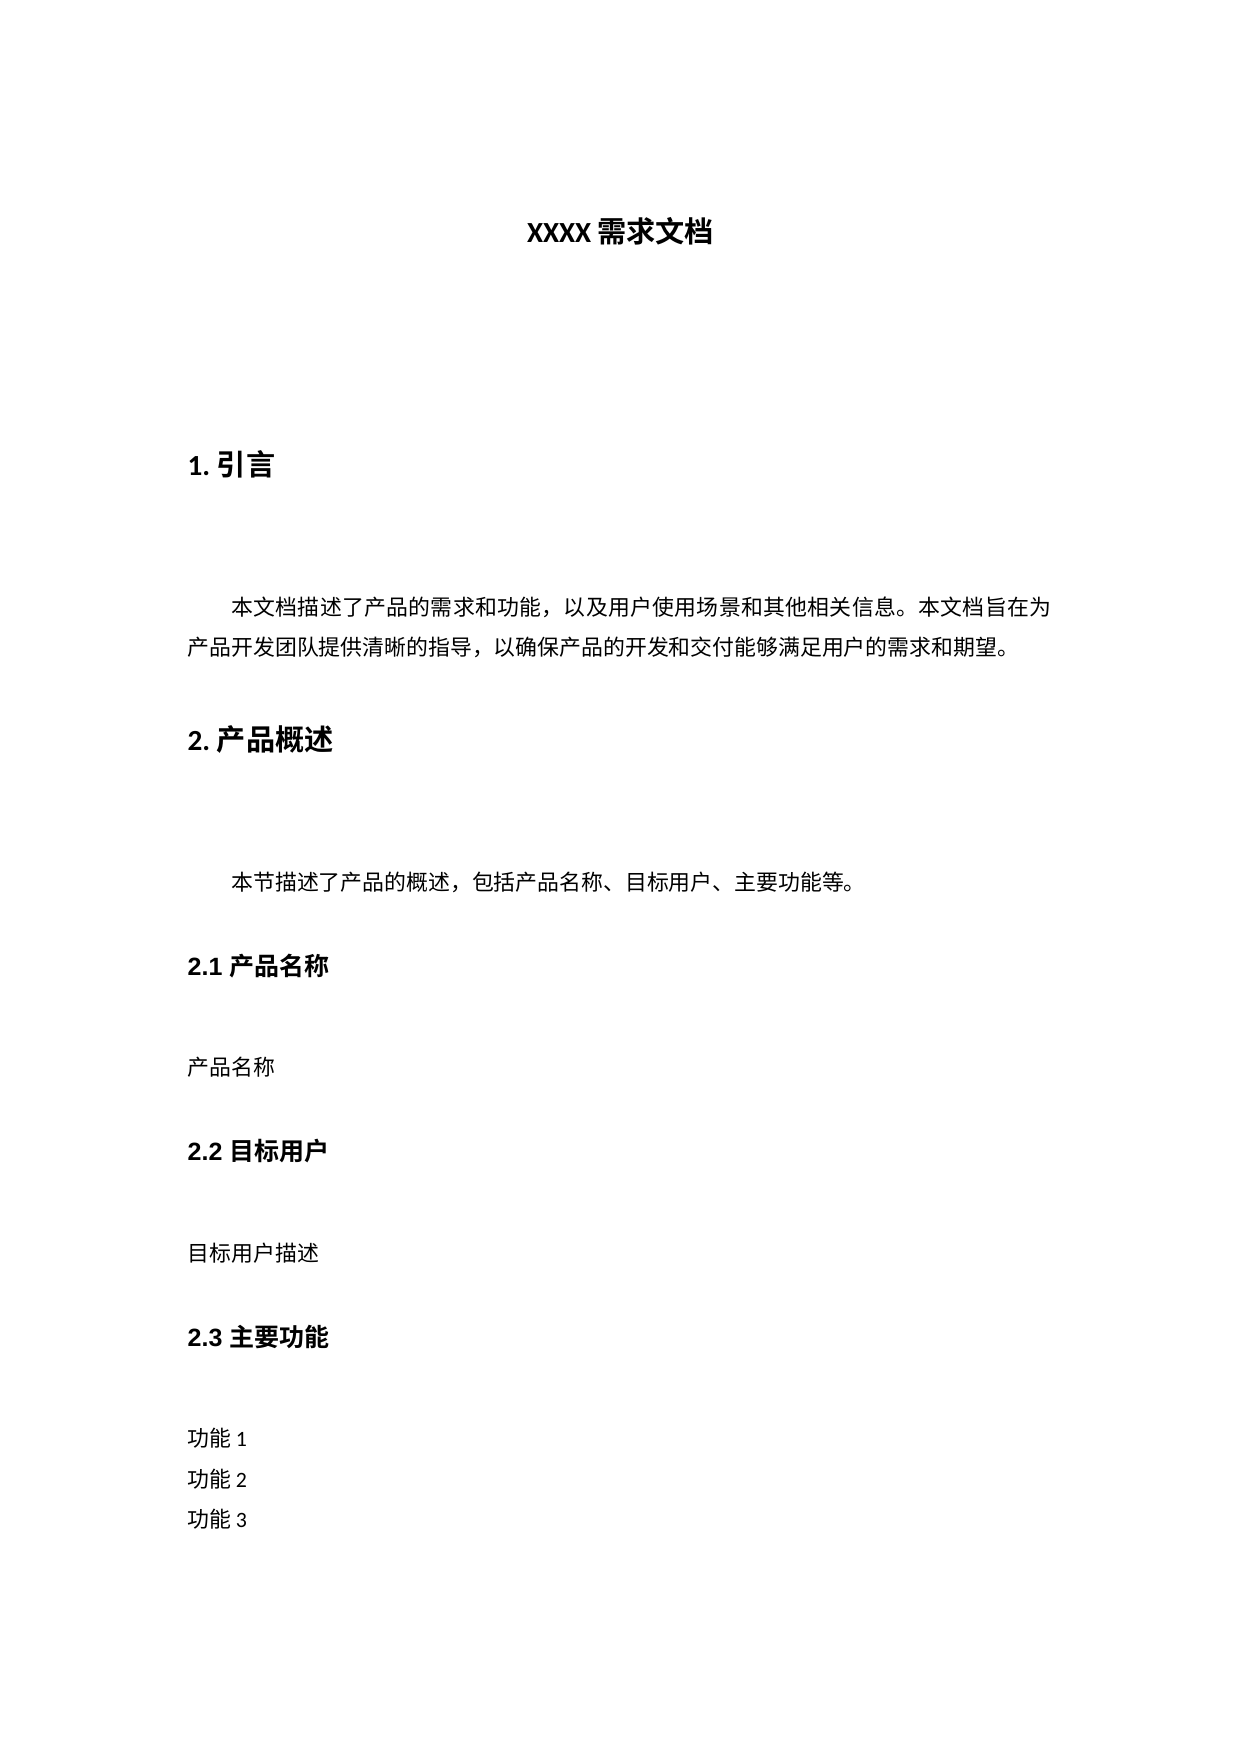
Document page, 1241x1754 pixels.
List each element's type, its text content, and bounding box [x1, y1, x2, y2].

subtitle 2. 产品概述 [187, 706, 1053, 771]
text 目标用户描述 [187, 1235, 1053, 1268]
text 功能1 [187, 1421, 1053, 1453]
text 功能3 [187, 1502, 1053, 1534]
text 本文档描述了产品的需求和功能，以及用户使用场景和其他相关信息。本文档旨在为产品开发团队提供清晰的指导，以确保产品的开发和交付能够满足用户的需求和期望。 [187, 589, 1053, 662]
subtitle 2.3 主要功能 [187, 1303, 1053, 1368]
subtitle XXXX需求文档 [187, 197, 1053, 262]
text 功能2 [187, 1461, 1053, 1494]
subtitle 2.2 目标用户 [187, 1117, 1053, 1182]
text 本节描述了产品的概述，包括产品名称、目标用户、主要功能等。 [187, 864, 1053, 897]
subtitle 1. 引言 [187, 431, 1053, 496]
subtitle 2.1 产品名称 [187, 932, 1053, 997]
text 产品名称 [187, 1050, 1053, 1082]
